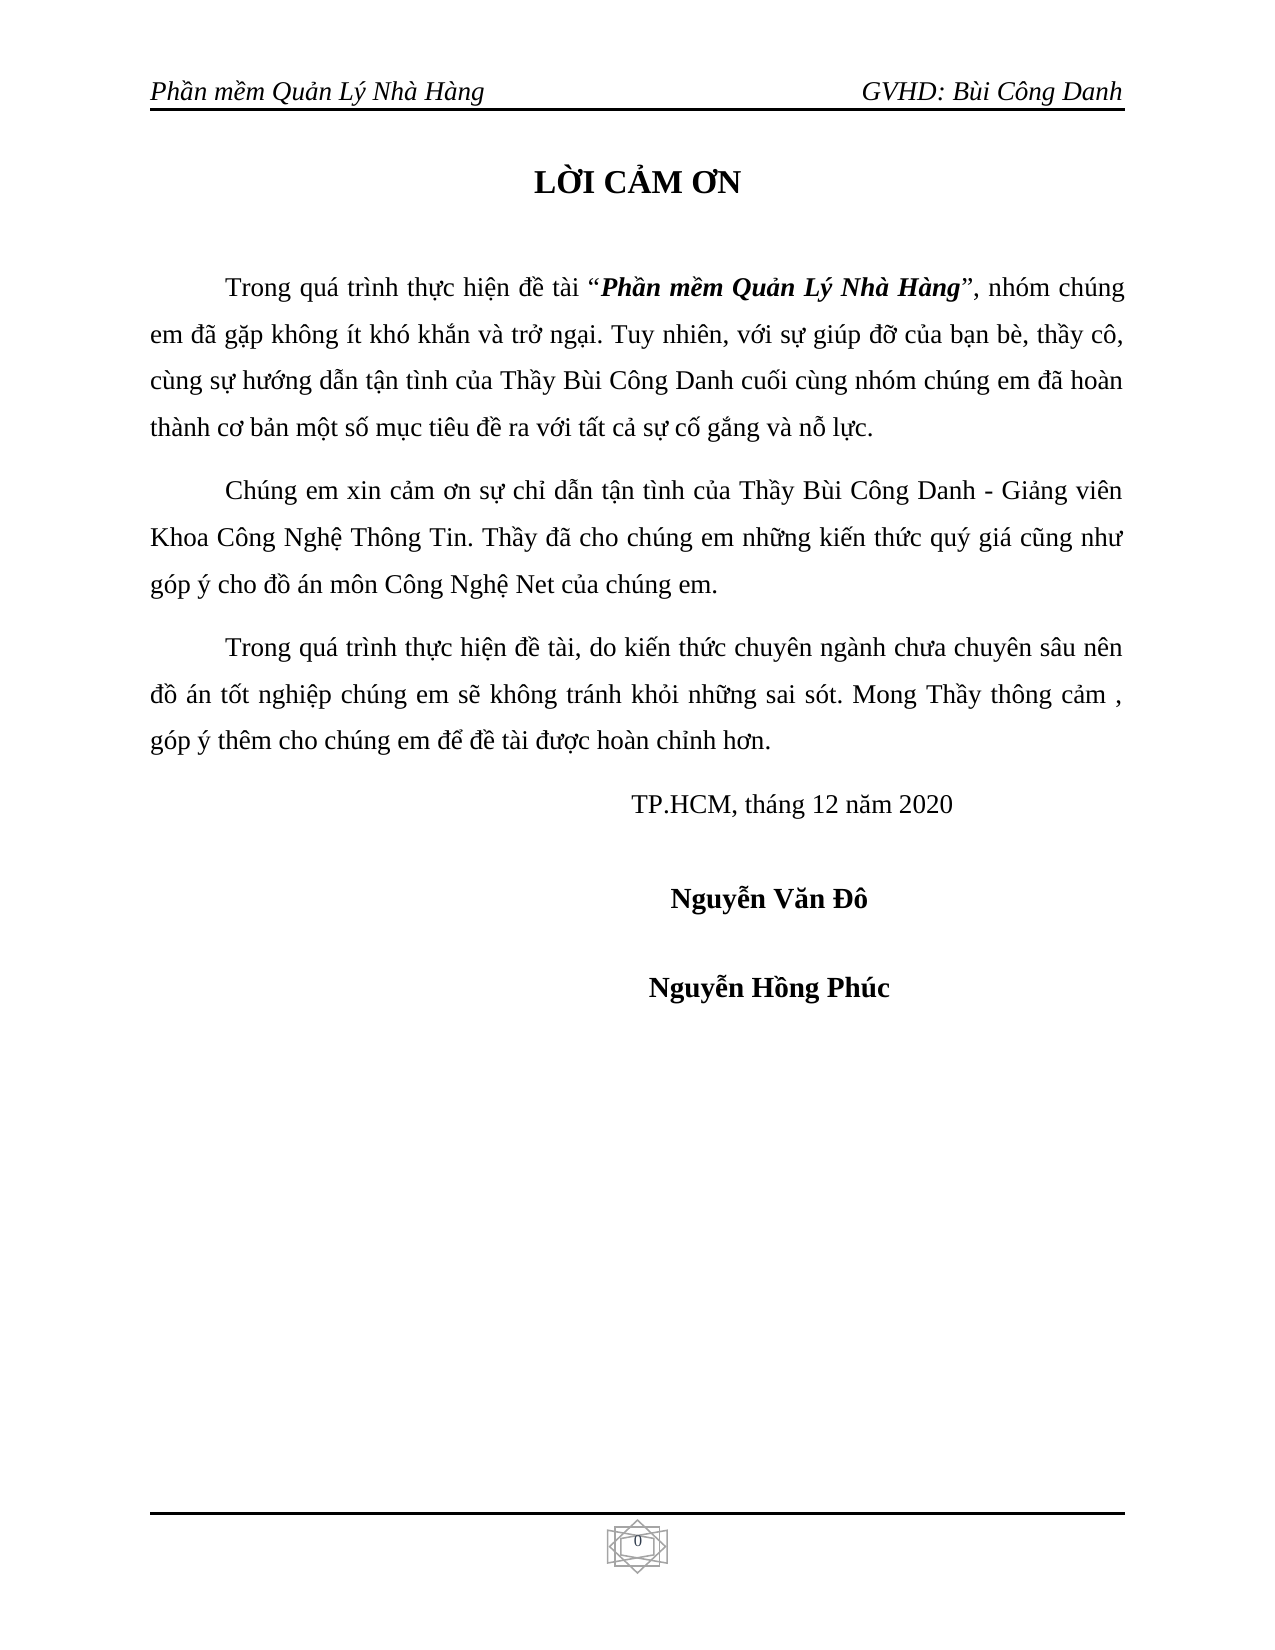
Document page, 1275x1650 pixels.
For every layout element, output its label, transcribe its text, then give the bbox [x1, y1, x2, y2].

table_header Nguyễn Văn Đô [520, 851, 1018, 944]
text Trong quá trình thực hiện đề tài, do kiến thức chuyên ngành chưa chuyên sâu nên đồ án tốt nghiệp chúng em sẽ không tránh khỏi những sai sót. Mong Thầy thông cảm , góp ý thêm cho chúng em để đề tài được hoàn chỉnh hơn. [150, 631, 1125, 756]
subtitle LỜI CẢM ƠN [150, 162, 1125, 201]
table_cell Nguyễn Hồng Phúc [520, 944, 1018, 1048]
text Trong quá trình thực hiện đề tài “Phần mềm Quản Lý Nhà Hàng”, nhóm chúng em đã gặp không ít khó khắn và trở ngại. Tuy nhiên, với sự giúp đỡ của bạn bè, thầy cô, cùng sự hướng dẫn tận tình của Thầy Bùi Công Danh cuối cùng nhóm chúng em đã hoàn thành cơ bản một số mục tiêu đề ra với tất cả sự cố gắng và nỗ lực. [150, 271, 1125, 442]
text Chúng em xin cảm ơn sự chỉ dẫn tận tình của Thầy Bùi Công Danh - Giảng viên Khoa Công Nghệ Thông Tin. Thầy đã cho chúng em những kiến thức quý giá cũng như góp ý cho đồ án môn Công Nghệ Net của chúng em. [150, 474, 1125, 599]
text TP.HCM, tháng 12 năm 2020 [587, 788, 1125, 819]
